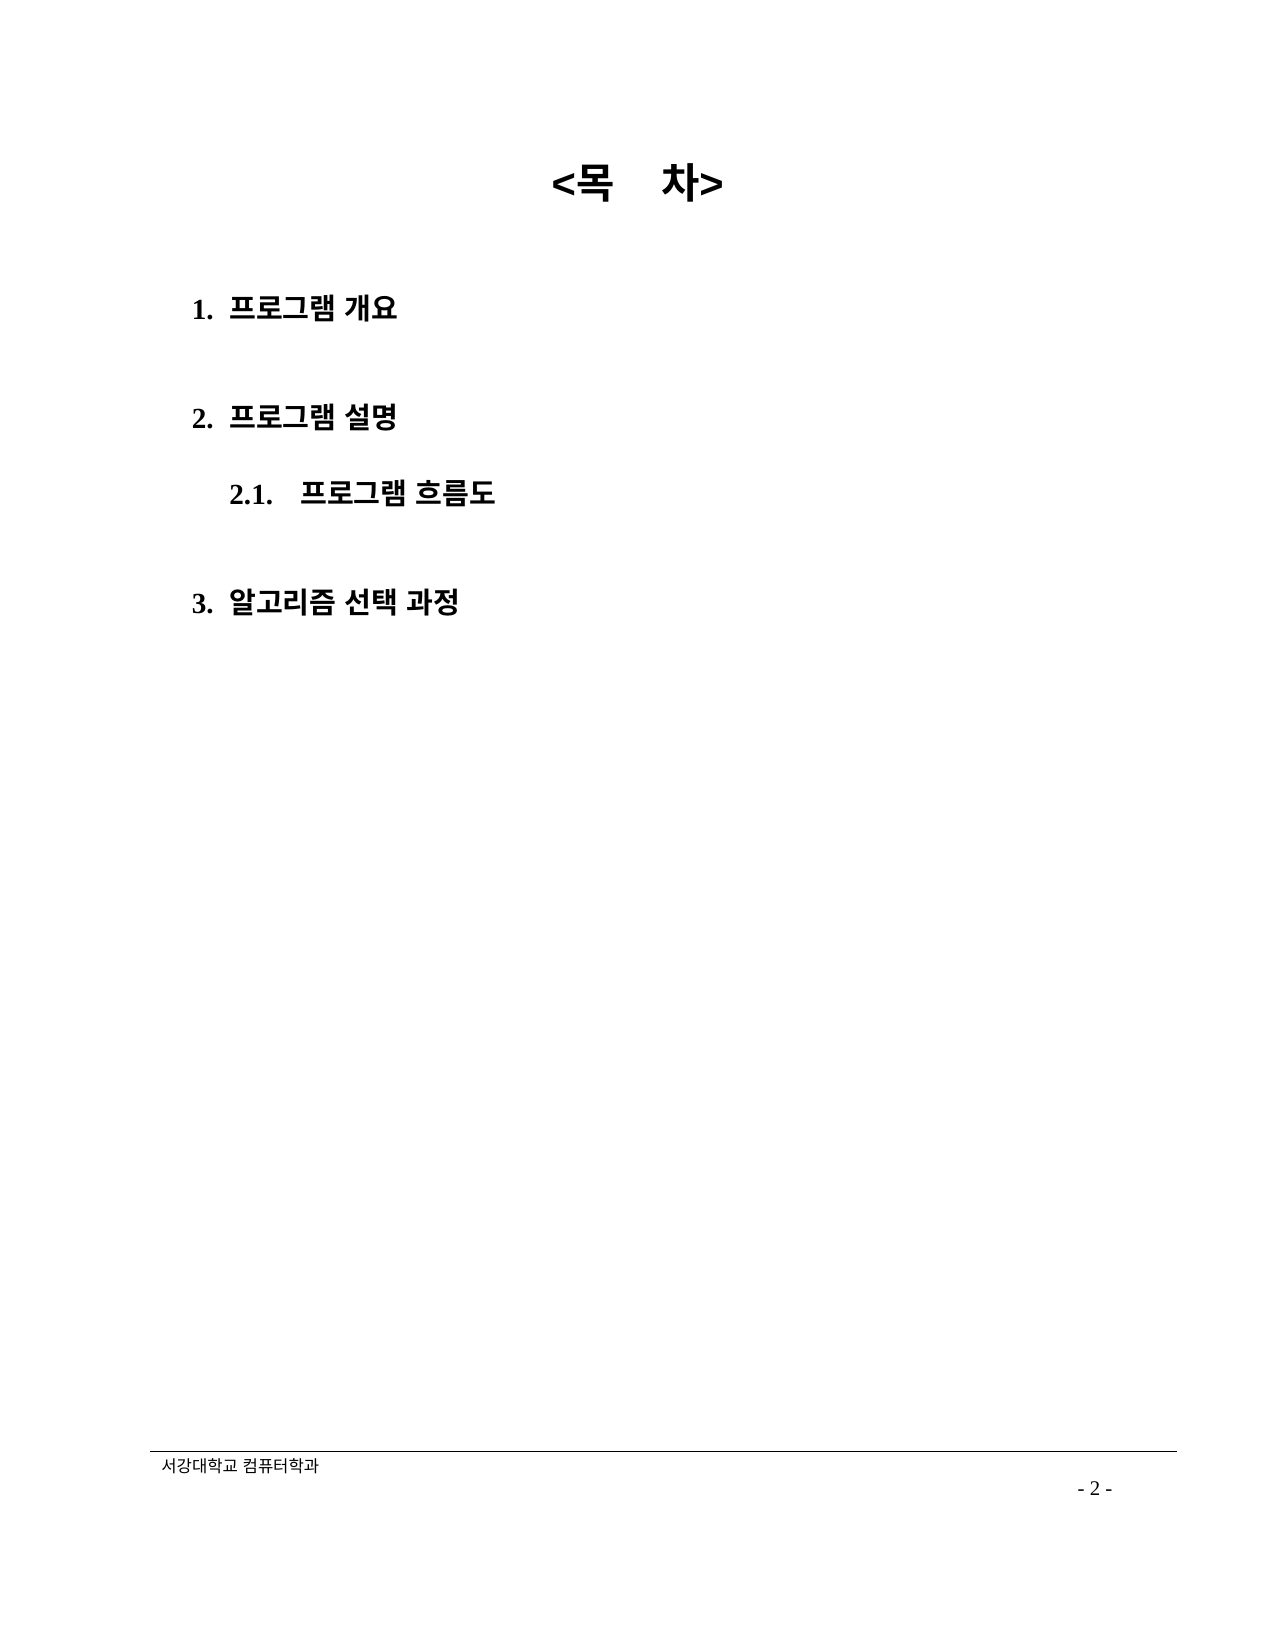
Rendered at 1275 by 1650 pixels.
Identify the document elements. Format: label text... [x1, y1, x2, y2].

list 프로그램 개요 [192, 285, 1125, 328]
title <목 차> [150, 150, 1125, 210]
list 프로그램 설명 [192, 395, 1125, 437]
list 알고리즘 선택 과정 [192, 580, 1125, 622]
list 프로그램 흐름도 [229, 471, 1125, 513]
